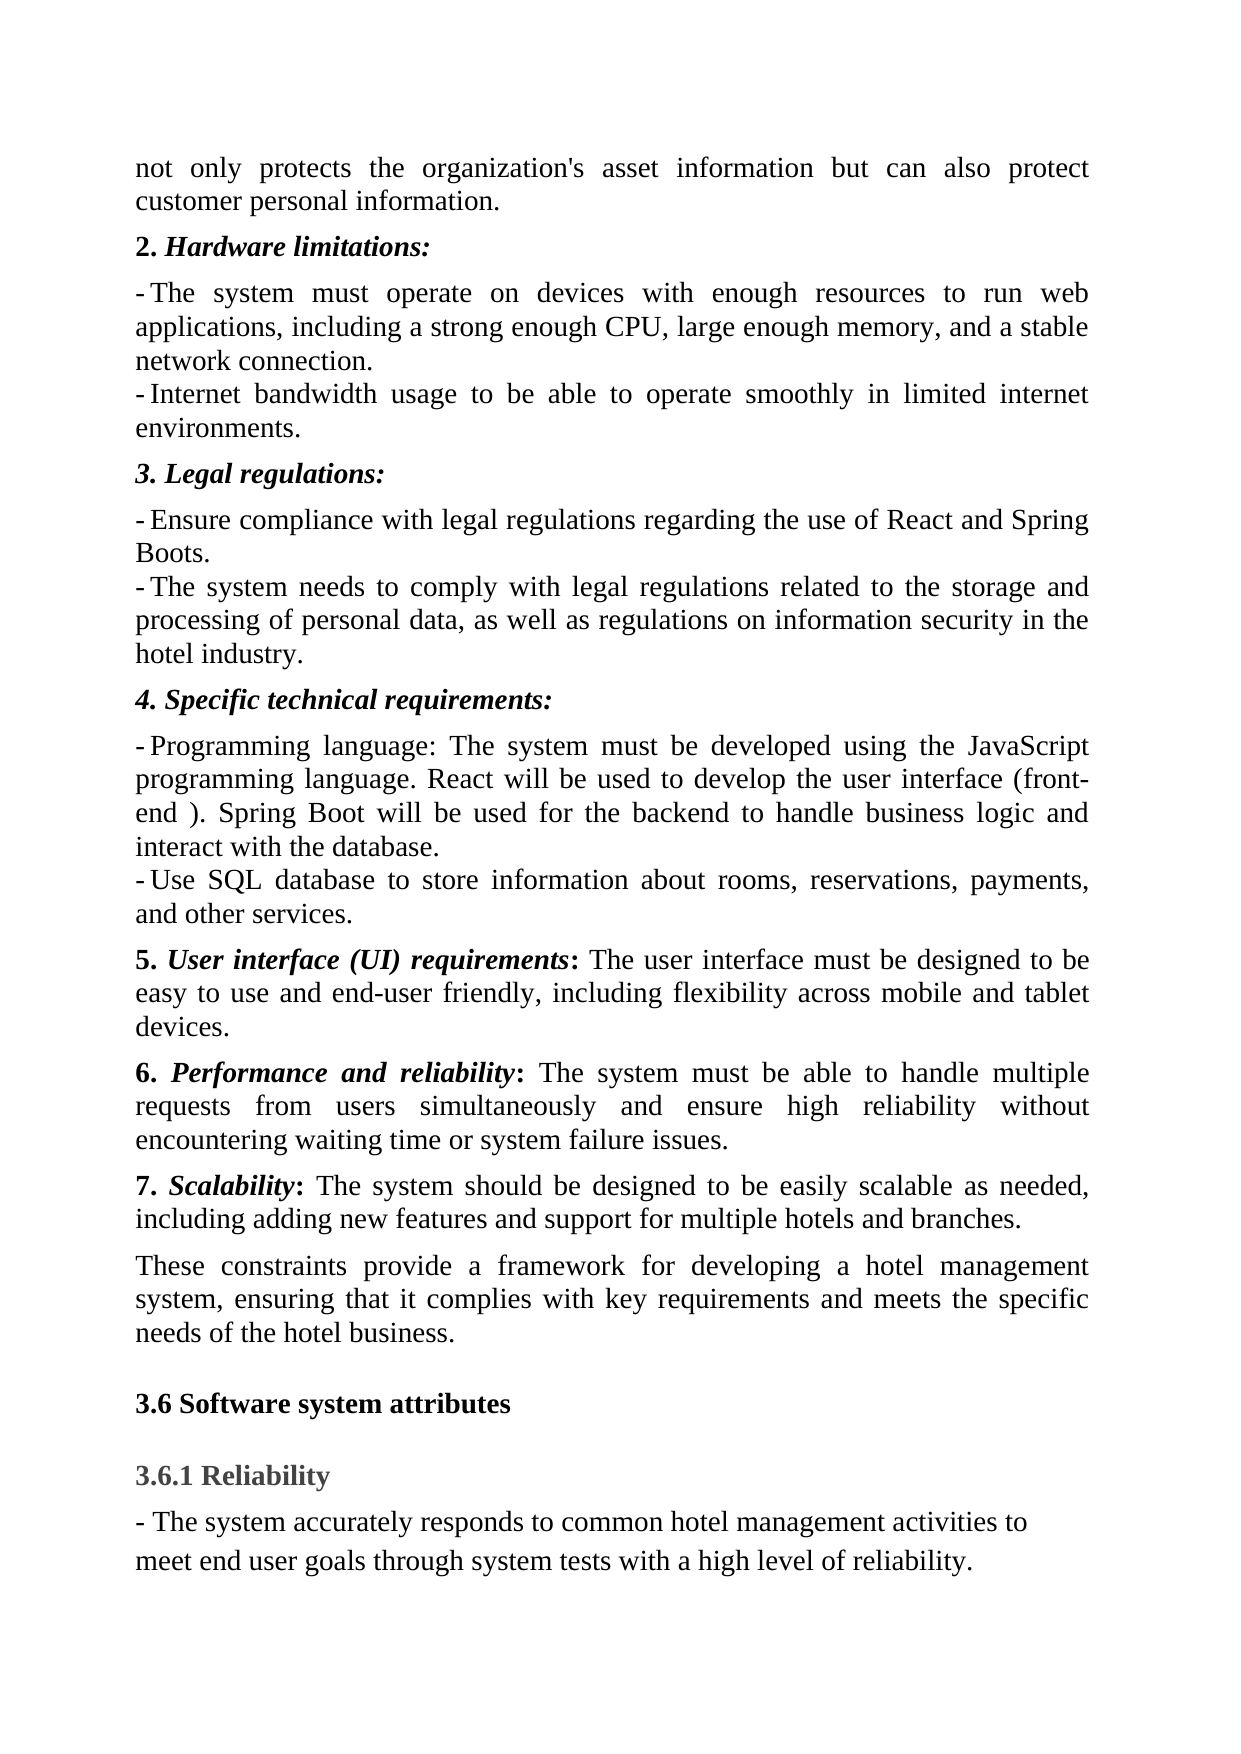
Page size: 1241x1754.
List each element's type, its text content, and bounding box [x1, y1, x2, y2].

text These constraints provide a framework for developing a hotel management system, ensuring that it complies with key requirements and meets the specific needs of the hotel business. [135, 1248, 1090, 1348]
list Ensure compliance with legal regulations regarding the use of React and Spring Boots. [135, 502, 1090, 569]
list The system needs to comply with legal regulations related to the storage and processing of personal data, as well as regulations on information security in the hotel industry. [135, 569, 1090, 669]
text - The system accurately responds to common hotel management activities to meet end user goals through system tests with a high level of reliability. [135, 1504, 1090, 1577]
subtitle 3.6 Software system attributes [135, 1386, 1090, 1419]
text 6. Performance and reliability: The system must be able to handle multiple requests from users simultaneously and ensure high reliability without encountering waiting time or system failure issues. [135, 1055, 1090, 1156]
list The system must operate on devices with enough resources to run web applications, including a strong enough CPU, large enough memory, and a stable network connection. [135, 276, 1090, 376]
list Internet bandwidth usage to be able to operate smoothly in limited internet environments. [135, 376, 1090, 443]
list Use SQL database to store information about rooms, reservations, payments, and other services. [135, 862, 1090, 929]
text 7. Scalability: The system should be designed to be easily scalable as needed, including adding new features and support for multiple hotels and branches. [135, 1168, 1090, 1235]
list Programming language: The system must be developed using the JavaScript programming language. React will be used to develop the user interface (front-end ). Spring Boot will be used for the backend to handle business logic and interact with the database. [135, 728, 1090, 862]
text 5. User interface (UI) requirements: The user interface must be designed to be easy to use and end-user friendly, including flexibility across mobile and tablet devices. [135, 942, 1090, 1042]
text 4. Specific technical requirements: [135, 682, 1090, 716]
text 3. Legal regulations: [135, 456, 1090, 489]
text 2. Hardware limitations: [135, 229, 1090, 263]
subtitle 3.6.1 Reliability [135, 1458, 1090, 1491]
